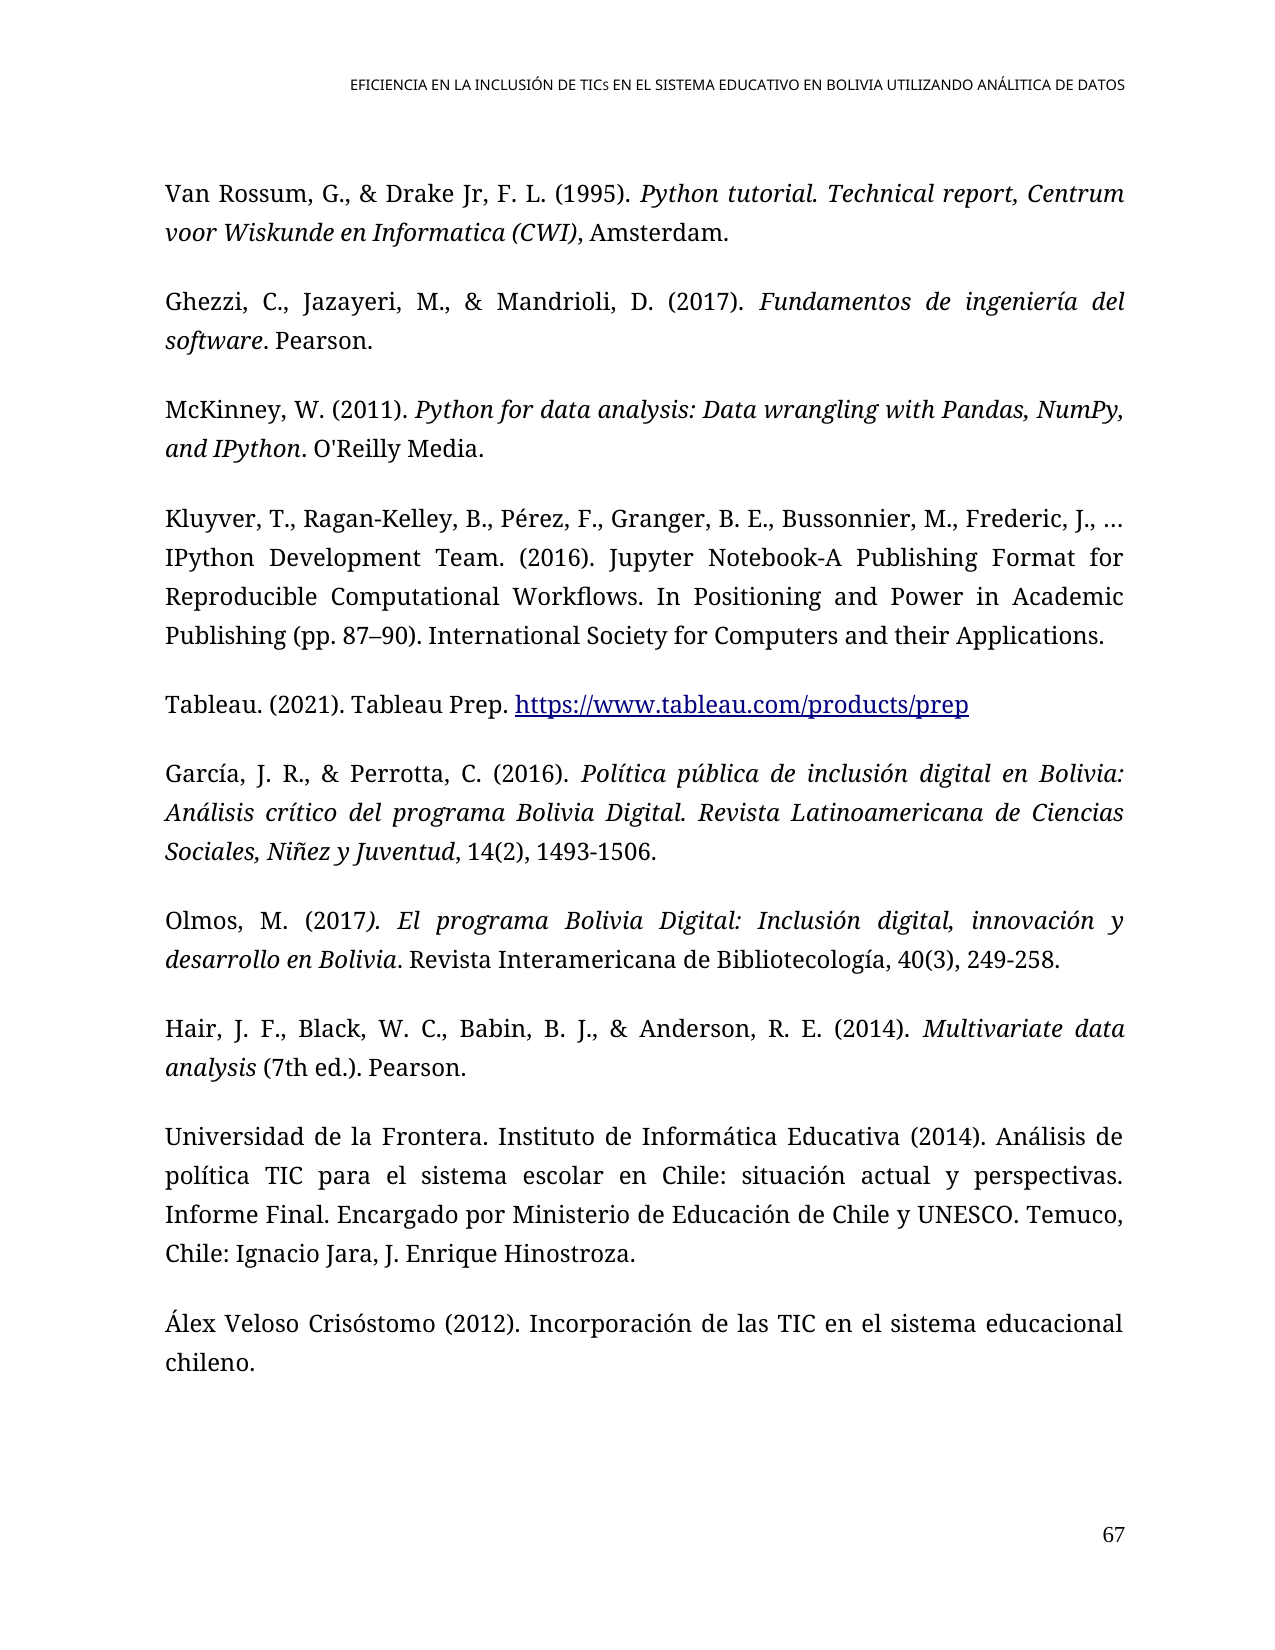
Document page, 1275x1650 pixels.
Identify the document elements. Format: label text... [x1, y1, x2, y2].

text Ghezzi, C., Jazayeri, M., & Mandrioli, D. (2017). Fundamentos de ingeniería del software. Pearson. [165, 285, 1125, 357]
text Olmos, M. (2017). El programa Bolivia Digital: Inclusión digital, innovación y desarrollo en Bolivia. Revista Interamericana de Bibliotecología, 40(3), 249-258. [165, 904, 1125, 976]
text Hair, J. F., Black, W. C., Babin, B. J., & Anderson, R. E. (2014). Multivariate data analysis (7th ed.). Pearson. [165, 1012, 1125, 1084]
text García, J. R., & Perrotta, C. (2016). Política pública de inclusión digital en Bolivia: Análisis crítico del programa Bolivia Digital. Revista Latinoamericana de Ciencias Sociales, Niñez y Juventud, 14(2), 1493-1506. [165, 757, 1125, 867]
text Álex Veloso Crisóstomo (2012). Incorporación de las TIC en el sistema educacional chileno. [165, 1306, 1125, 1378]
text McKinney, W. (2011). Python for data analysis: Data wrangling with Pandas, NumPy, and IPython. O'Reilly Media. [165, 393, 1125, 465]
text Van Rossum, G., & Drake Jr, F. L. (1995). Python tutorial. Technical report, Centrum voor Wiskunde en Informatica (CWI), Amsterdam. [165, 177, 1125, 249]
text Tableau. (2021). Tableau Prep. https://www.tableau.com/products/prep [165, 688, 1125, 720]
text Kluyver, T., Ragan-Kelley, B., Pérez, F., Granger, B. E., Bussonnier, M., Frederic, J., … IPython Development Team. (2016). Jupyter Notebook-A Publishing Format for Reproducible Computational Workflows. In Positioning and Power in Academic Publishing (pp. 87–90). International Society for Computers and their Applications. [165, 501, 1125, 651]
text Universidad de la Frontera. Instituto de Informática Educativa (2014). Análisis de política TIC para el sistema escolar en Chile: situación actual y perspectivas. Informe Final. Encargado por Ministerio de Educación de Chile y UNESCO. Temuco, Chile: Ignacio Jara, J. Enrique Hinostroza. [165, 1120, 1125, 1270]
